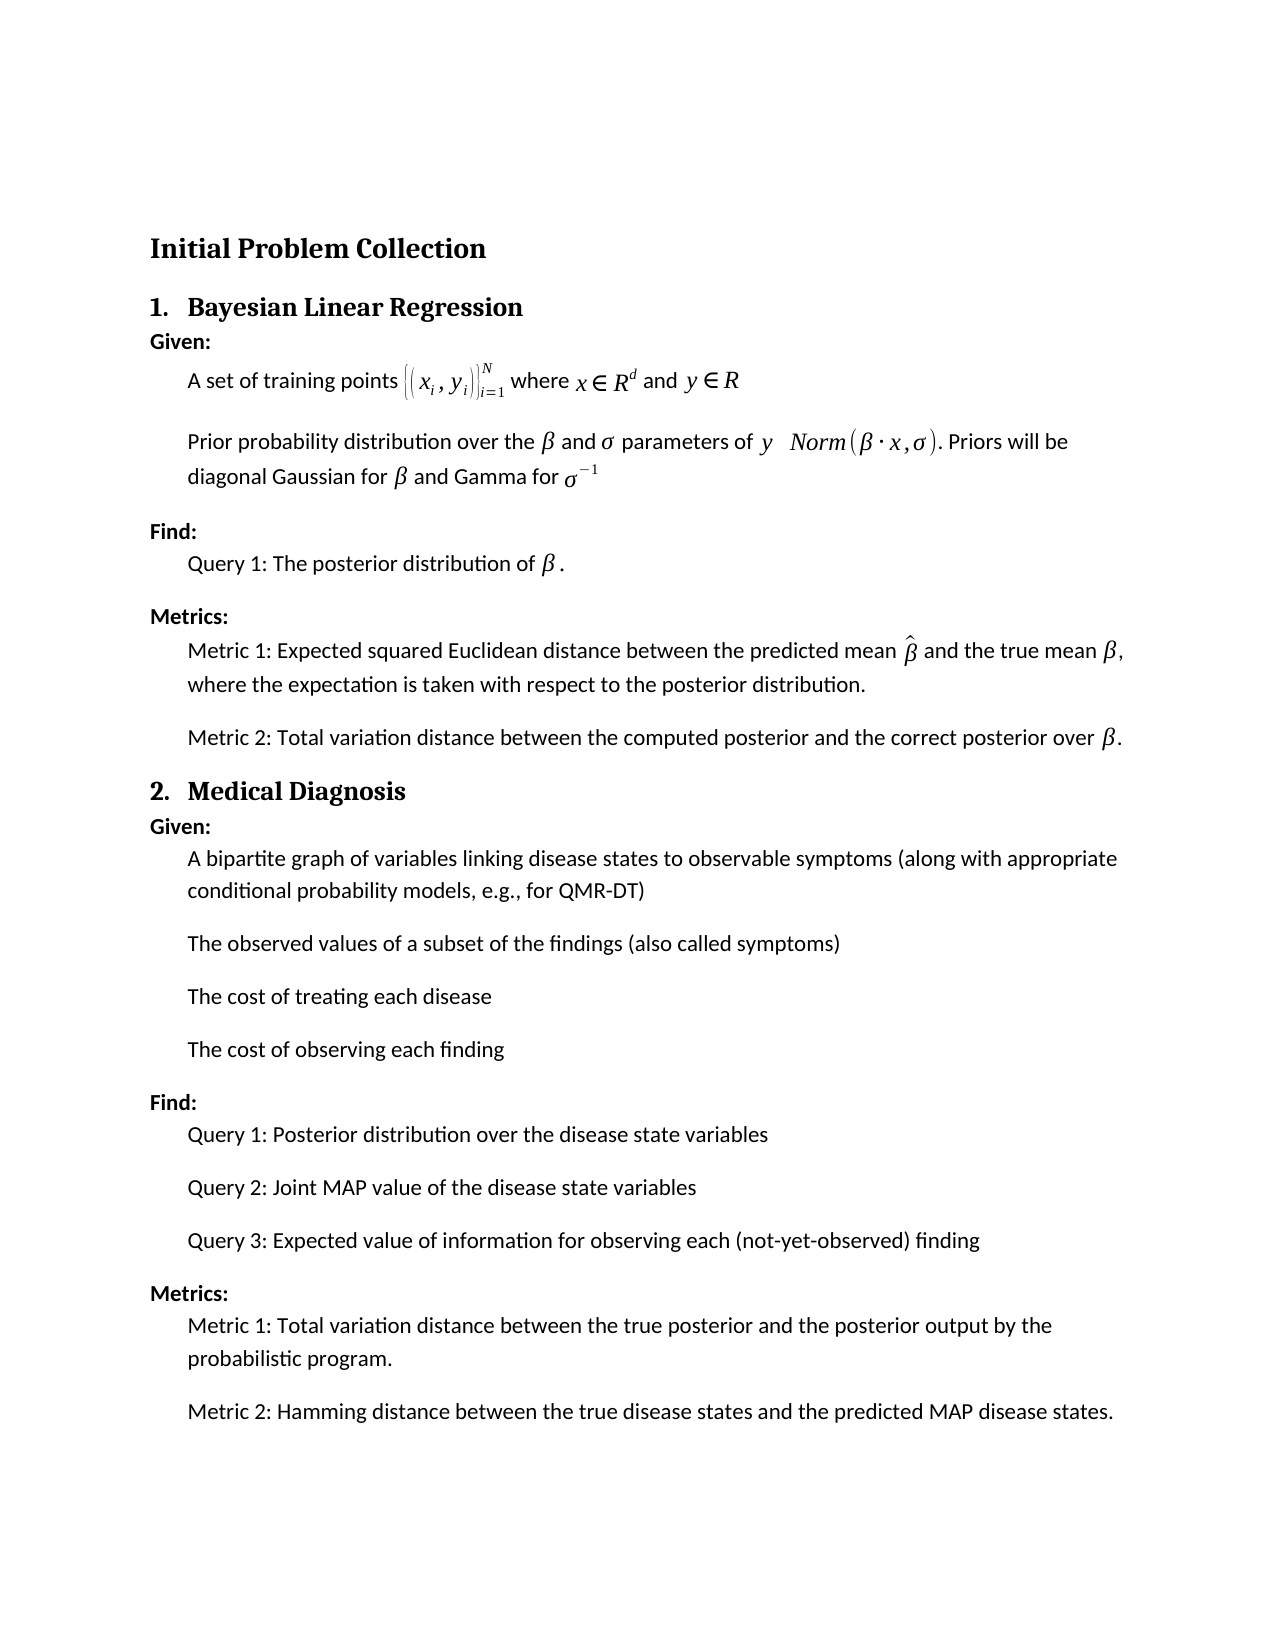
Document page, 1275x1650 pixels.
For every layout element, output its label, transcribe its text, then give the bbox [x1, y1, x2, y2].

text Metric 2: Total variation distance between the computed posterior and the correct posterior over . [187, 723, 1125, 751]
text Query 2: Joint MAP value of the disease state variables [187, 1173, 1125, 1201]
subtitle Bayesian Linear Regression [150, 292, 1125, 323]
text Prior probability distribution over the and parameters of . Priors will be diagonal Gaussian for and Gamma for [187, 427, 1125, 492]
text Given: [150, 812, 1125, 840]
text Metrics: [150, 602, 1125, 630]
text Metrics: [150, 1279, 1125, 1307]
text The observed values of a subset of the findings (also called symptoms) [187, 929, 1125, 957]
text A bipartite graph of variables linking disease states to observable symptoms (along with appropriate conditional probability models, e.g., for QMR-DT) [187, 844, 1125, 904]
text Find: [150, 517, 1125, 545]
text A set of training points where and [187, 359, 1125, 402]
text Query 1: Posterior distribution over the disease state variables [187, 1120, 1125, 1148]
text Metric 1: Total variation distance between the true posterior and the posterior output by the probabilistic program. [187, 1312, 1125, 1372]
text Query 3: Expected value of information for observing each (not-yet-observed) finding [187, 1226, 1125, 1254]
subtitle Medical Diagnosis [150, 776, 1125, 807]
text Query 1: The posterior distribution of [187, 549, 1125, 577]
text Metric 1: Expected squared Euclidean distance between the predicted mean and the true mean , where the expectation is taken with respect to the posterior distribution. [187, 634, 1125, 698]
text Find: [150, 1088, 1125, 1116]
subtitle Initial Problem Collection [150, 232, 1125, 266]
text The cost of treating each disease [187, 982, 1125, 1010]
text Metric 2: Hamming distance between the true disease states and the predicted MAP disease states. [187, 1397, 1125, 1425]
text Given: [150, 327, 1125, 355]
text The cost of observing each finding [187, 1035, 1125, 1063]
